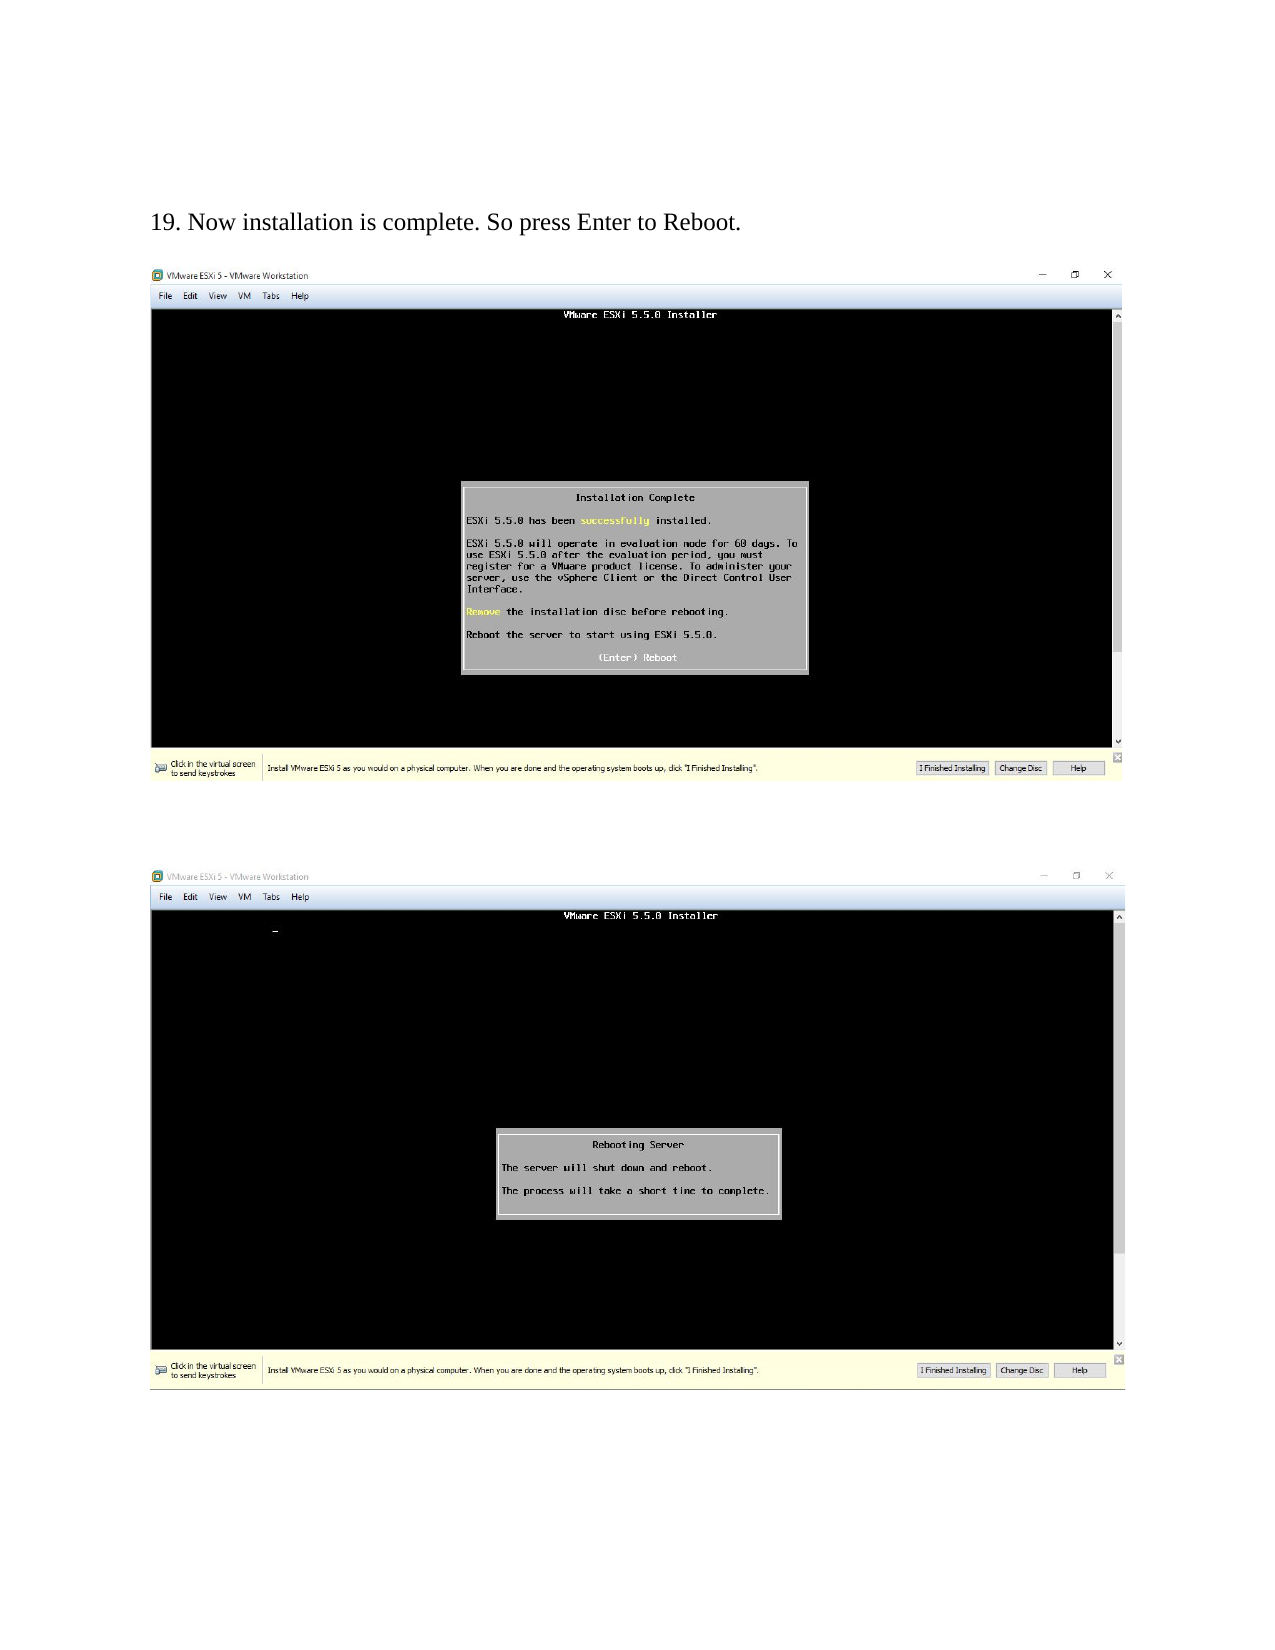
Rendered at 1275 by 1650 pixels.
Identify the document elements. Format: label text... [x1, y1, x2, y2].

picture [150, 267, 1122, 780]
text 19. Now installation is complete. So press Enter to Reboot. [150, 207, 1125, 236]
picture [150, 868, 1125, 1390]
